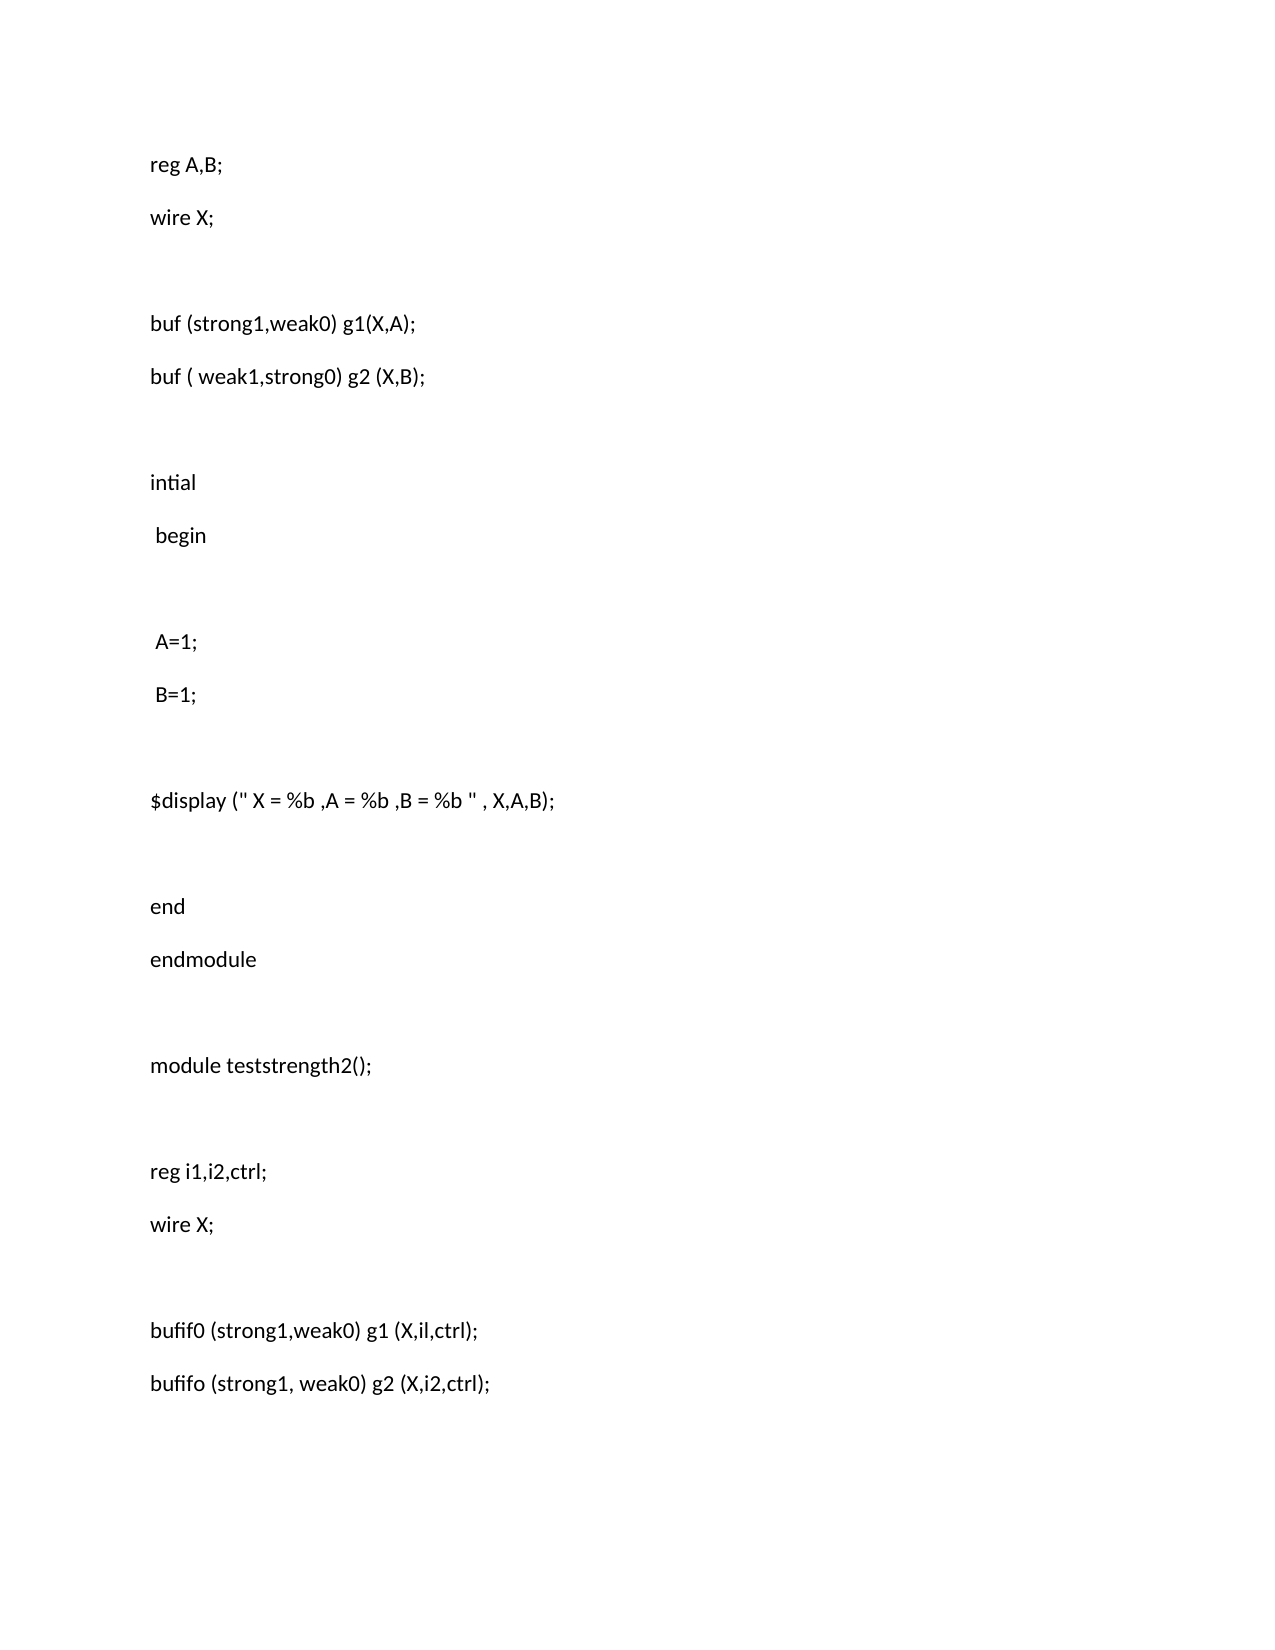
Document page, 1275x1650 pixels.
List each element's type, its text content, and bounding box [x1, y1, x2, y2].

text intial [150, 468, 1125, 496]
text $display (" X = %b ,A = %b ,B = %b " , X,A,B); [150, 786, 1125, 814]
text bufifo (strong1, weak0) g2 (X,i2,ctrl); [150, 1369, 1125, 1397]
text reg A,B; [150, 150, 1125, 178]
text wire X; [150, 203, 1125, 231]
text buf ( weak1,strong0) g2 (X,B); [150, 362, 1125, 390]
text module teststrength2(); [150, 1051, 1125, 1079]
text begin [150, 521, 1125, 549]
text reg i1,i2,ctrl; [150, 1157, 1125, 1185]
text buf (strong1,weak0) g1(X,A); [150, 309, 1125, 337]
text wire X; [150, 1210, 1125, 1238]
text endmodule [150, 945, 1125, 973]
text end [150, 892, 1125, 920]
text A=1; [150, 627, 1125, 655]
text B=1; [150, 680, 1125, 708]
text bufif0 (strong1,weak0) g1 (X,il,ctrl); [150, 1316, 1125, 1344]
